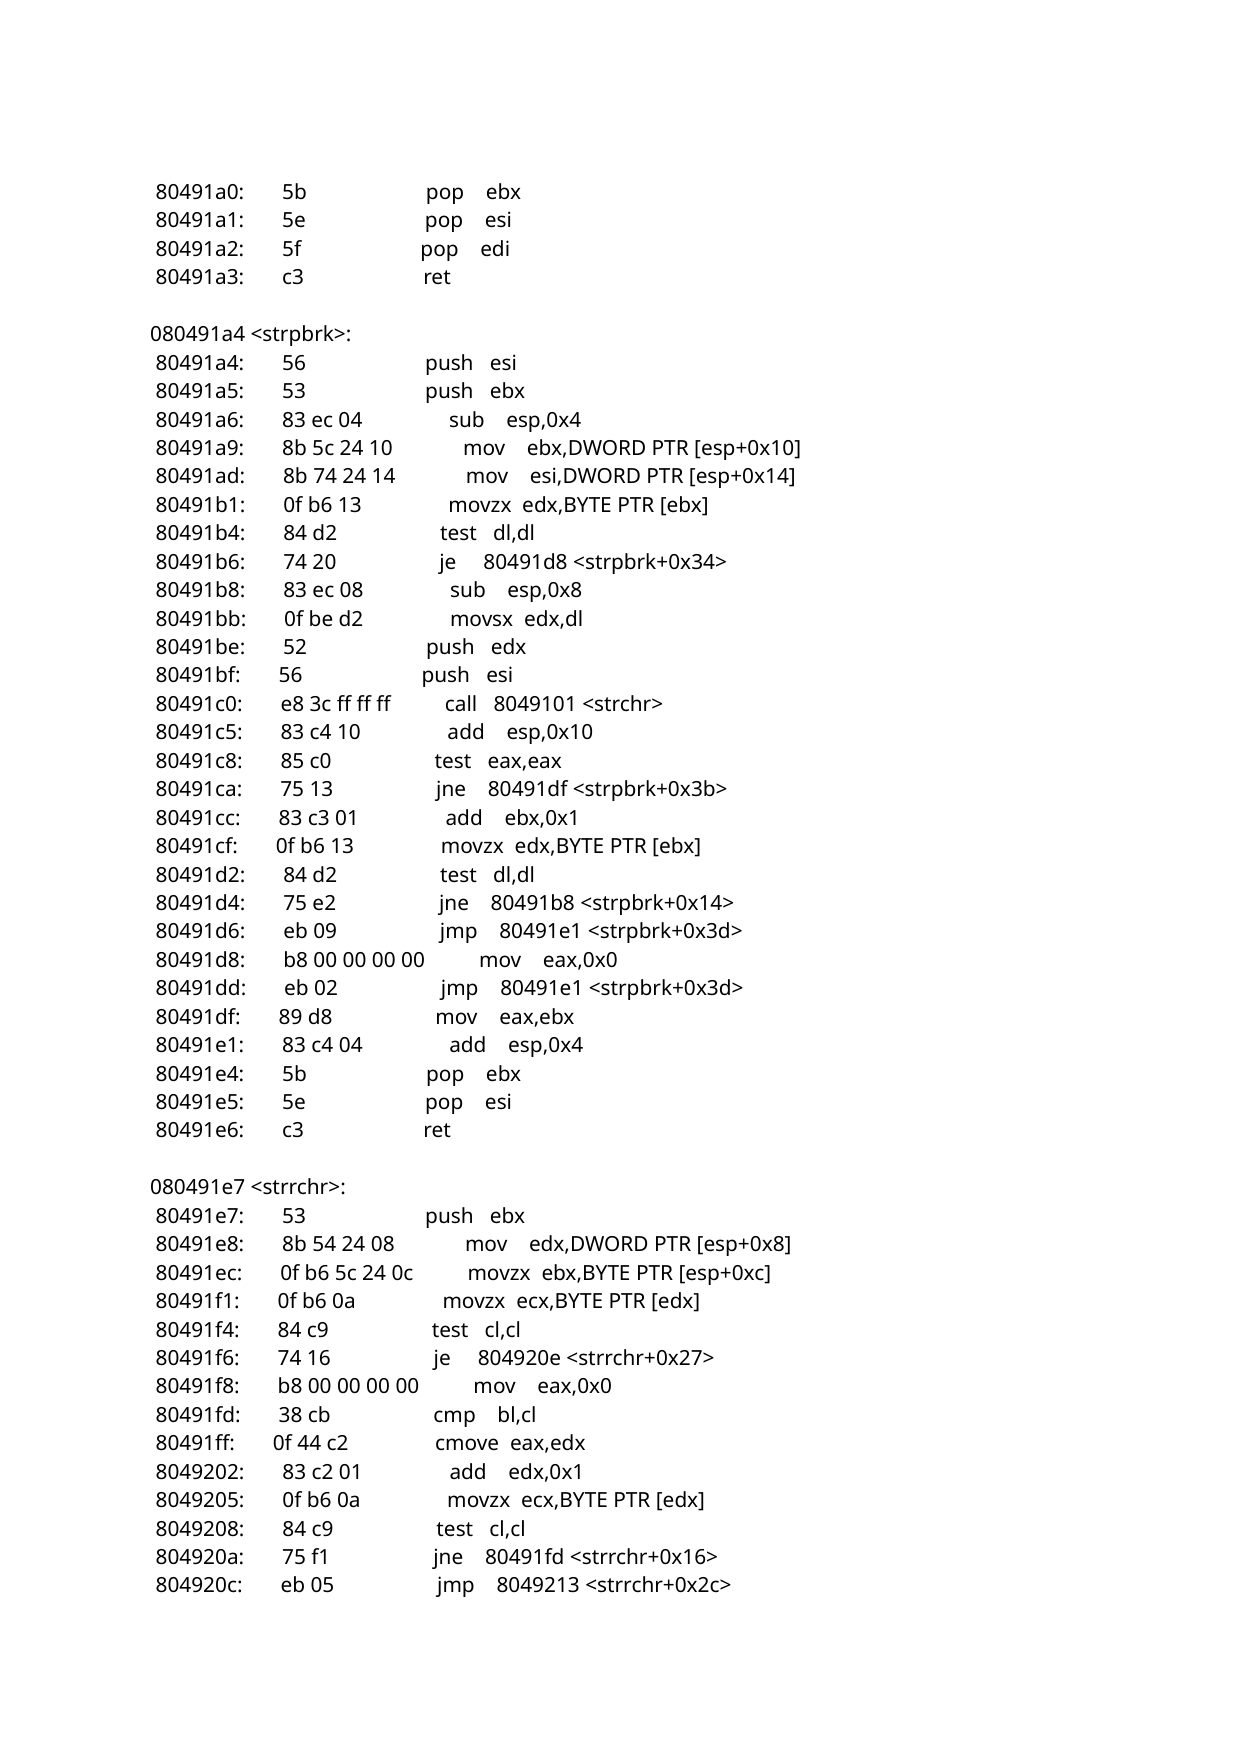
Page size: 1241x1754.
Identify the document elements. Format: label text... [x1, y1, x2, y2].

text 80491fd: 38 cb cmp bl,cl [150, 1400, 1090, 1428]
text 80491c0: e8 3c ff ff ff call 8049101 <strchr> [150, 689, 1090, 717]
text 80491be: 52 push edx [150, 632, 1090, 661]
text 80491a0: 5b pop ebx [150, 177, 1090, 206]
text 80491f8: b8 00 00 00 00 mov eax,0x0 [150, 1372, 1090, 1400]
text 8049202: 83 c2 01 add edx,0x1 [150, 1457, 1090, 1485]
text 80491b4: 84 d2 test dl,dl [150, 518, 1090, 547]
text 80491e6: c3 ret [150, 1116, 1090, 1144]
text 804920c: eb 05 jmp 8049213 <strrchr+0x2c> [150, 1571, 1090, 1599]
text 804920a: 75 f1 jne 80491fd <strrchr+0x16> [150, 1542, 1090, 1571]
text 80491bf: 56 push esi [150, 661, 1090, 689]
text 80491ca: 75 13 jne 80491df <strpbrk+0x3b> [150, 774, 1090, 803]
text 80491a4: 56 push esi [150, 348, 1090, 376]
text 080491a4 <strpbrk>: [150, 319, 1090, 348]
text 80491a5: 53 push ebx [150, 376, 1090, 405]
text 80491f6: 74 16 je 804920e <strrchr+0x27> [150, 1343, 1090, 1372]
text 80491c8: 85 c0 test eax,eax [150, 746, 1090, 774]
text 80491e5: 5e pop esi [150, 1087, 1090, 1116]
text 80491e8: 8b 54 24 08 mov edx,DWORD PTR [esp+0x8] [150, 1229, 1090, 1258]
text 80491ad: 8b 74 24 14 mov esi,DWORD PTR [esp+0x14] [150, 462, 1090, 490]
text 8049208: 84 c9 test cl,cl [150, 1514, 1090, 1542]
text 80491df: 89 d8 mov eax,ebx [150, 1002, 1090, 1030]
text 80491ec: 0f b6 5c 24 0c movzx ebx,BYTE PTR [esp+0xc] [150, 1258, 1090, 1286]
text 80491d8: b8 00 00 00 00 mov eax,0x0 [150, 945, 1090, 973]
text 80491c5: 83 c4 10 add esp,0x10 [150, 717, 1090, 746]
text 80491b8: 83 ec 08 sub esp,0x8 [150, 575, 1090, 604]
text 80491b6: 74 20 je 80491d8 <strpbrk+0x34> [150, 547, 1090, 575]
text 80491d4: 75 e2 jne 80491b8 <strpbrk+0x14> [150, 888, 1090, 917]
text 80491cf: 0f b6 13 movzx edx,BYTE PTR [ebx] [150, 831, 1090, 860]
text 80491e7: 53 push ebx [150, 1201, 1090, 1229]
text 80491a9: 8b 5c 24 10 mov ebx,DWORD PTR [esp+0x10] [150, 433, 1090, 462]
text 80491d6: eb 09 jmp 80491e1 <strpbrk+0x3d> [150, 917, 1090, 945]
text 80491a2: 5f pop edi [150, 234, 1090, 262]
text 80491f4: 84 c9 test cl,cl [150, 1315, 1090, 1343]
text 80491f1: 0f b6 0a movzx ecx,BYTE PTR [edx] [150, 1286, 1090, 1315]
text 80491bb: 0f be d2 movsx edx,dl [150, 604, 1090, 632]
text 80491b1: 0f b6 13 movzx edx,BYTE PTR [ebx] [150, 490, 1090, 518]
text 80491dd: eb 02 jmp 80491e1 <strpbrk+0x3d> [150, 973, 1090, 1002]
text 80491ff: 0f 44 c2 cmove eax,edx [150, 1428, 1090, 1457]
text 80491a6: 83 ec 04 sub esp,0x4 [150, 405, 1090, 433]
text 80491e1: 83 c4 04 add esp,0x4 [150, 1030, 1090, 1059]
text 80491e4: 5b pop ebx [150, 1059, 1090, 1087]
text 80491cc: 83 c3 01 add ebx,0x1 [150, 803, 1090, 831]
text 80491a1: 5e pop esi [150, 206, 1090, 234]
text 080491e7 <strrchr>: [150, 1172, 1090, 1201]
text 80491d2: 84 d2 test dl,dl [150, 860, 1090, 888]
text 8049205: 0f b6 0a movzx ecx,BYTE PTR [edx] [150, 1485, 1090, 1514]
text 80491a3: c3 ret [150, 262, 1090, 291]
